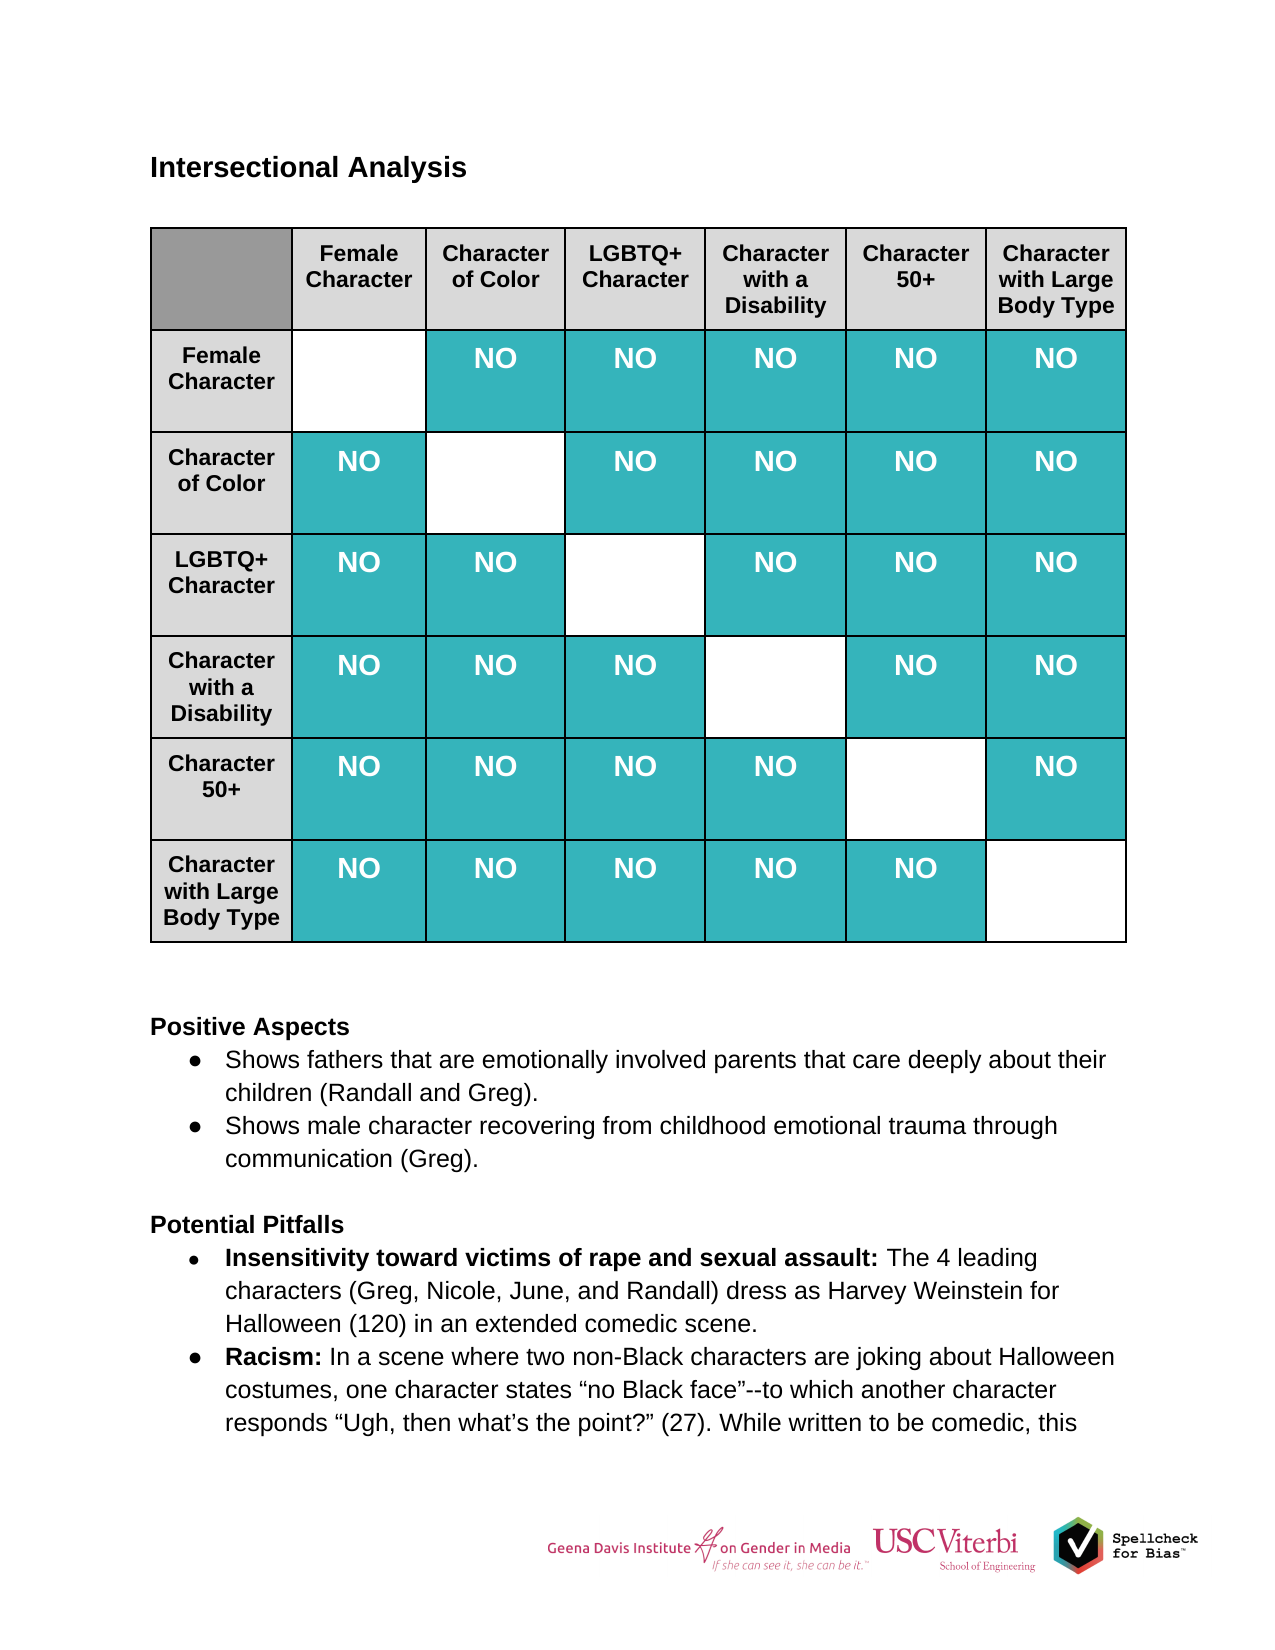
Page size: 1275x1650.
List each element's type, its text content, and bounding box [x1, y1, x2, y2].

table_cell NO [706, 739, 845, 839]
table_cell [706, 637, 845, 737]
table_cell NO [987, 637, 1125, 737]
table_cell NO [427, 535, 564, 635]
table_cell [847, 739, 985, 839]
table_cell [987, 841, 1125, 941]
picture [532, 1515, 1212, 1577]
table_header Character of Color [427, 229, 564, 329]
table_cell NO [706, 331, 845, 431]
table_cell NO [987, 433, 1125, 533]
table_cell NO [427, 637, 564, 737]
table_cell NO [293, 535, 425, 635]
table_cell [566, 535, 704, 635]
table_cell NO [427, 739, 564, 839]
table_cell LGBTQ+ Character [152, 535, 291, 635]
table_cell NO [987, 535, 1125, 635]
list Shows male character recovering from childhood emotional trauma through communication (Greg). [187, 1111, 1125, 1173]
table_cell NO [706, 841, 845, 941]
table_cell NO [566, 841, 704, 941]
table_cell Character with Large Body Type [152, 841, 291, 941]
table_cell Character of Color [152, 433, 291, 533]
table_cell NO [566, 433, 704, 533]
table_cell NO [987, 739, 1125, 839]
table_cell Character with a Disability [152, 637, 291, 737]
table_cell NO [847, 637, 985, 737]
table_cell NO [293, 841, 425, 941]
table_header LGBTQ+ Character [566, 229, 704, 329]
list Shows fathers that are emotionally involved parents that care deeply about their children (Randall and Greg). [187, 1045, 1125, 1107]
table_cell NO [293, 637, 425, 737]
text Potential Pitfalls [150, 1210, 1125, 1239]
table_cell NO [706, 433, 845, 533]
text Intersectional Analysis [150, 150, 1125, 183]
table_cell NO [847, 433, 985, 533]
table_cell Female Character [152, 331, 291, 431]
table_cell NO [566, 331, 704, 431]
text Positive Aspects [150, 1012, 1125, 1041]
table_cell NO [847, 841, 985, 941]
table_cell NO [566, 739, 704, 839]
table_cell NO [706, 535, 845, 635]
table_header [152, 229, 291, 329]
table_cell NO [566, 637, 704, 737]
table_cell NO [427, 331, 564, 431]
table_cell NO [293, 433, 425, 533]
table_cell Character 50+ [152, 739, 291, 839]
table_header Character with a Disability [706, 229, 845, 329]
table_cell [427, 433, 564, 533]
table_header Character 50+ [847, 229, 985, 329]
table_cell NO [987, 331, 1125, 431]
table_cell NO [847, 331, 985, 431]
table_cell NO [293, 739, 425, 839]
table_cell NO [427, 841, 564, 941]
list Insensitivity toward victims of rape and sexual assault: The 4 leading characters (Greg, Nicole, June, and Randall) dress as Harvey Weinstein for Halloween (120) in an extended comedic scene. [187, 1243, 1125, 1338]
table_header Character with Large Body Type [987, 229, 1125, 329]
table_header Female Character [293, 229, 425, 329]
table_cell [293, 331, 425, 431]
table_cell NO [847, 535, 985, 635]
